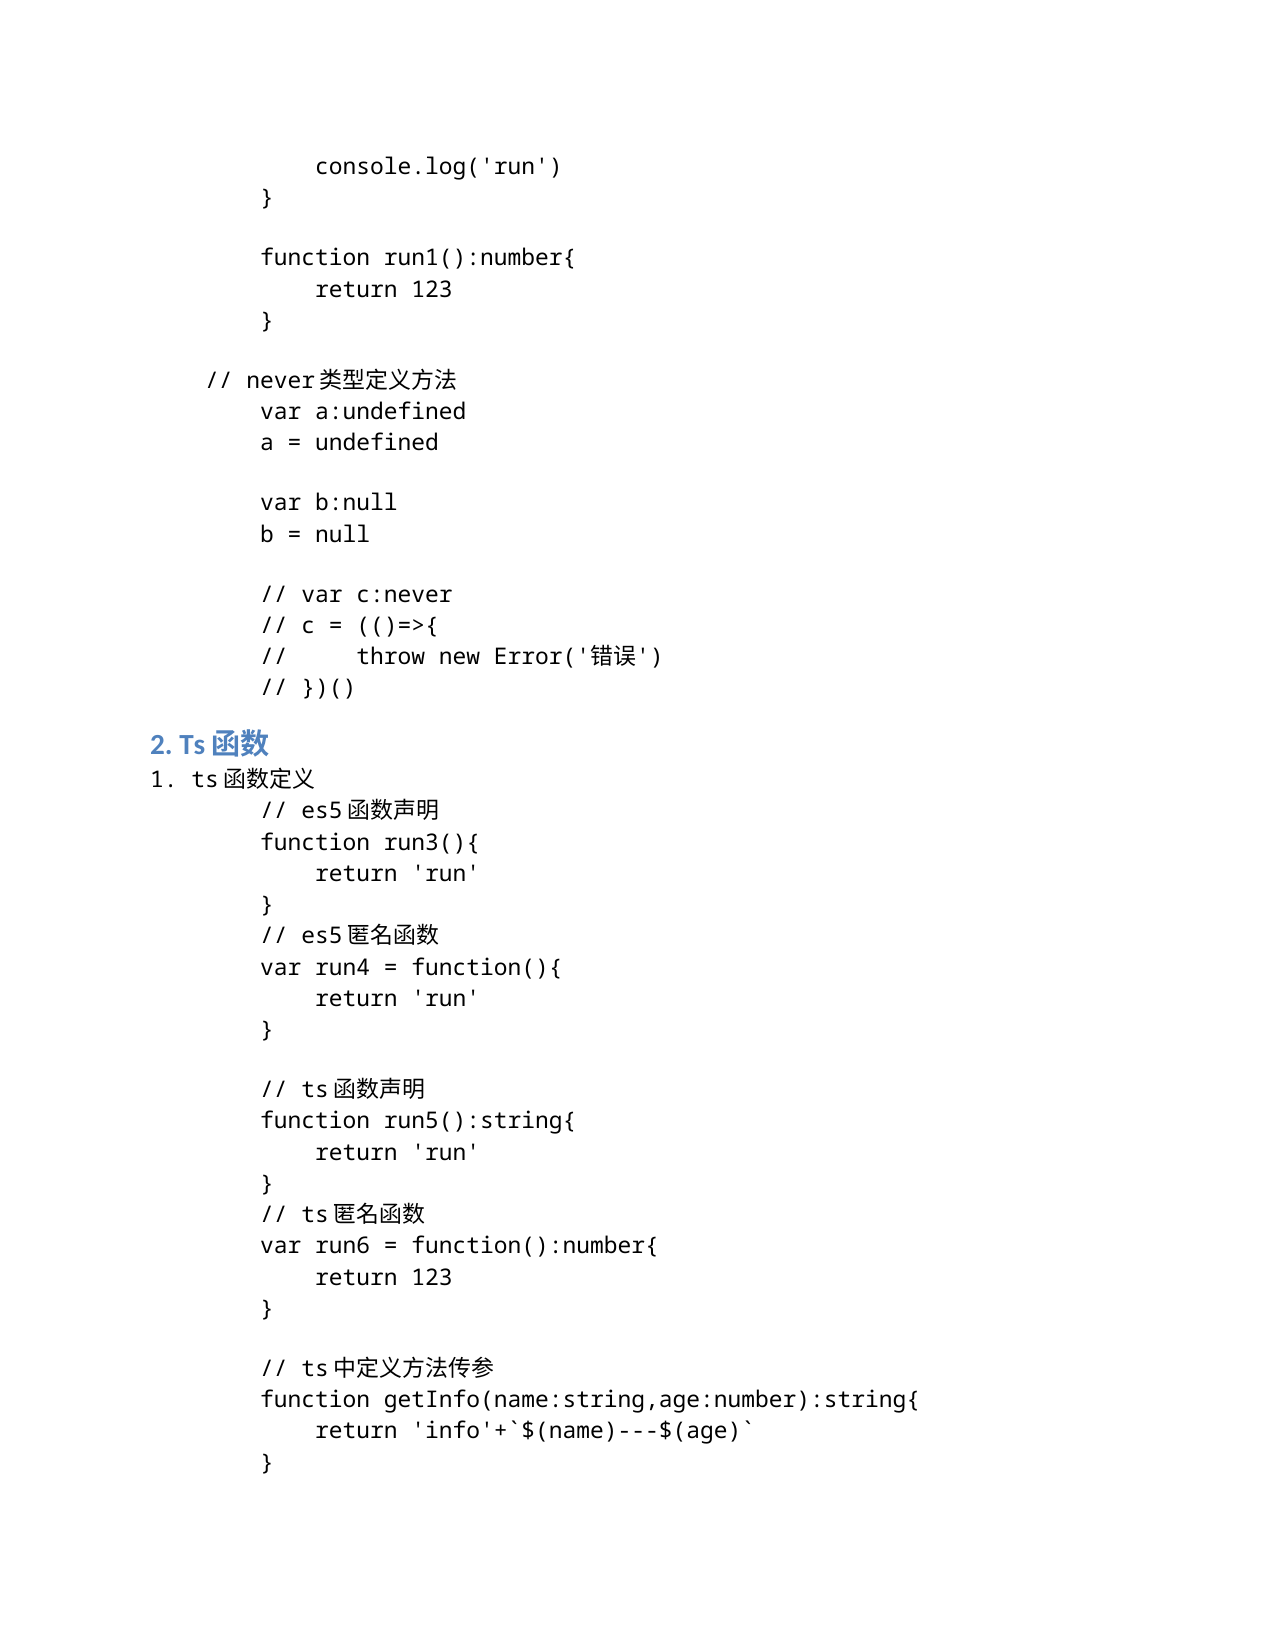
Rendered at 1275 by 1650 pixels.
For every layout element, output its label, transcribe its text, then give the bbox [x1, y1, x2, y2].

subtitle 2. Ts函数 [150, 723, 1125, 763]
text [150, 150, 1125, 702]
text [150, 763, 1125, 1477]
